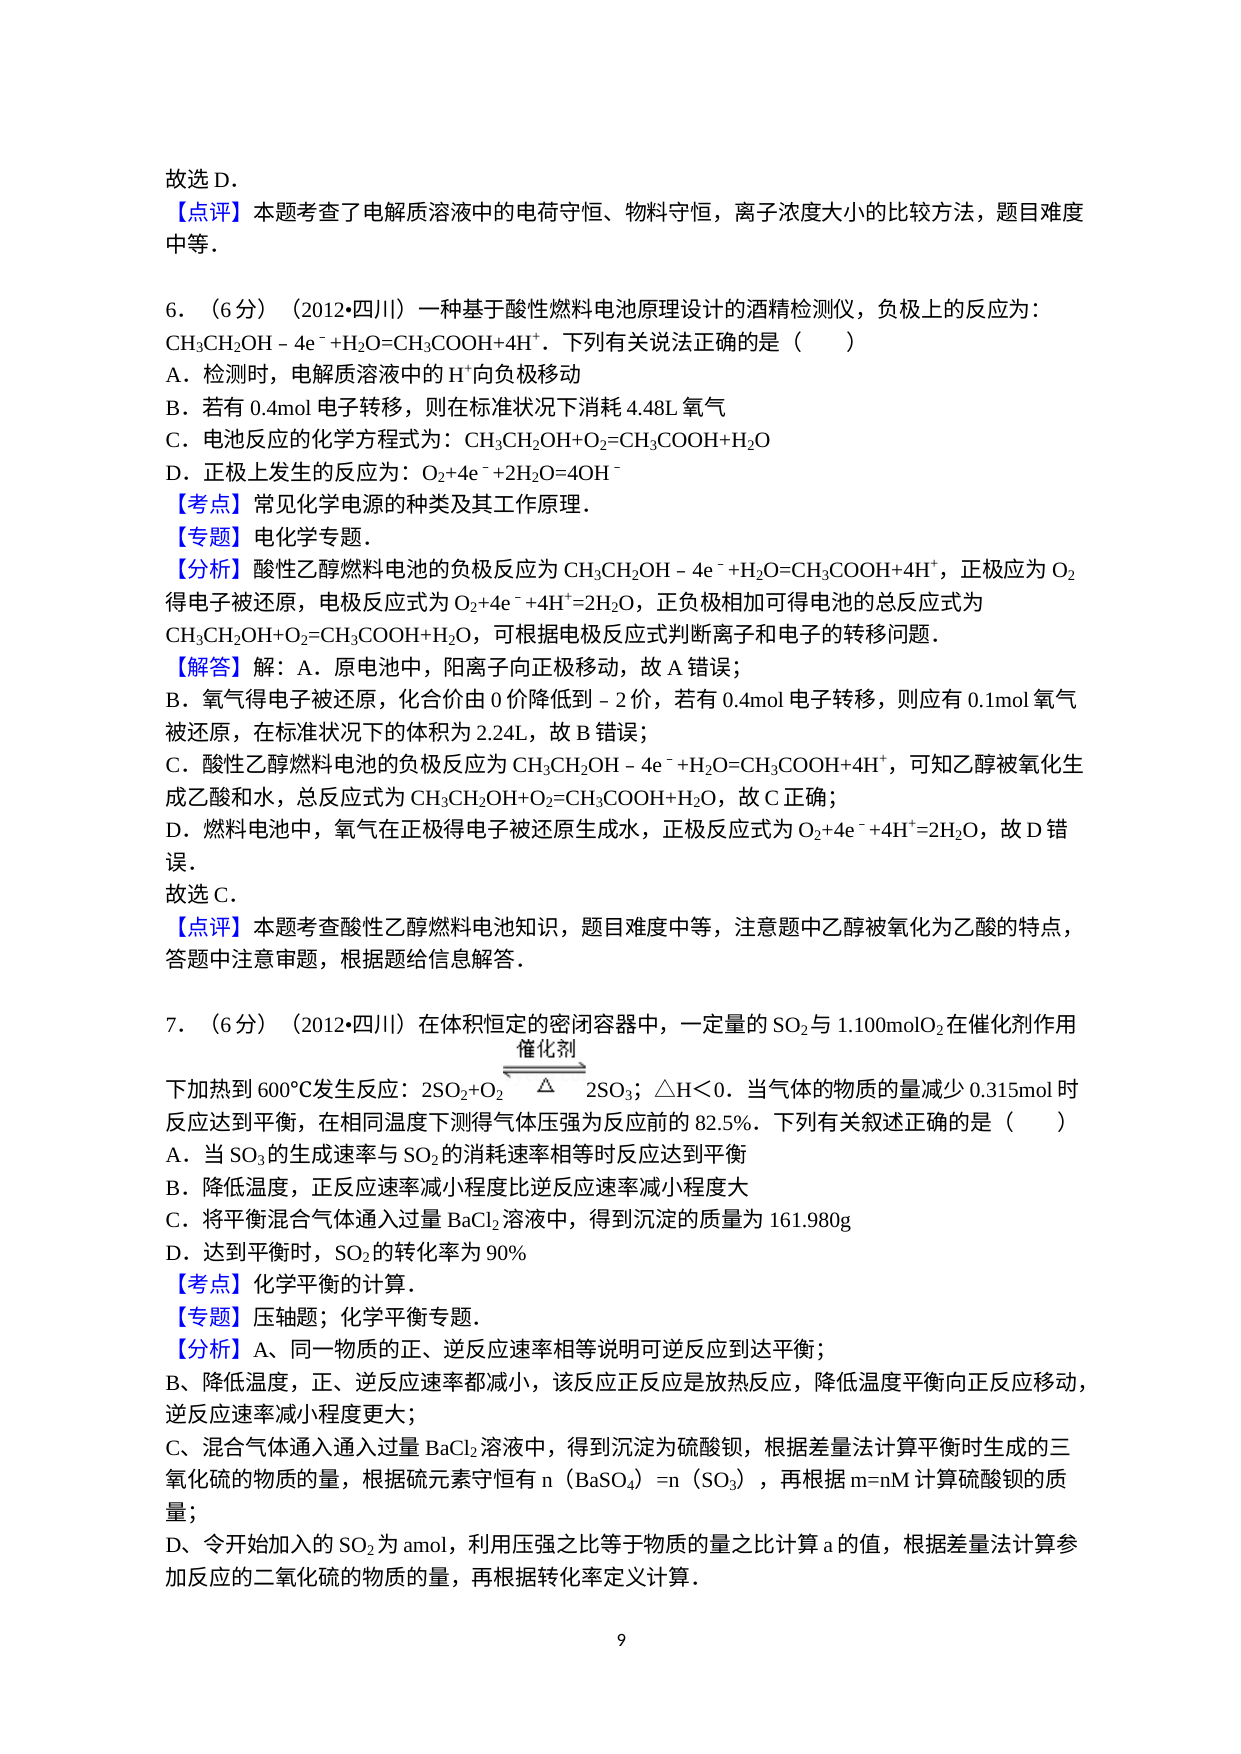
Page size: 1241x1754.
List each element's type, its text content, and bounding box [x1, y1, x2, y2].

text 【分析】A、同一物质的正、逆反应速率相等说明可逆反应到达平衡； [165, 1332, 1087, 1364]
text B、降低温度，正、逆反应速率都减小，该反应正反应是放热反应，降低温度平衡向正反应移动，逆反应速率减小程度更大； [165, 1364, 1087, 1429]
text C．将平衡混合气体通入过量BaCl2溶液中，得到沉淀的质量为161.980g [165, 1202, 1087, 1234]
text 6．（6分）（2012•四川）一种基于酸性燃料电池原理设计的酒精检测仪，负极上的反应为：CH3CH2OH﹣4e﹣+H2O=CH3COOH+4H+．下列有关说法正确的是（ ） [165, 292, 1087, 357]
text D、令开始加入的SO2为amol，利用压强之比等于物质的量之比计算a的值，根据差量法计算参加反应的二氧化硫的物质的量，再根据转化率定义计算． [165, 1527, 1087, 1592]
picture [503, 1039, 586, 1097]
text 故选D． [165, 162, 1087, 194]
text 【点评】本题考查酸性乙醇燃料电池知识，题目难度中等，注意题中乙醇被氧化为乙酸的特点，答题中注意审题，根据题给信息解答． [165, 909, 1087, 974]
text 【解答】解：A．原电池中，阳离子向正极移动，故A错误； [165, 649, 1087, 682]
text B．若有0.4mol电子转移，则在标准状况下消耗4.48L氧气 [165, 389, 1087, 422]
text D．正极上发生的反应为：O2+4e﹣+2H2O=4OH﹣ [165, 454, 1087, 487]
text C．酸性乙醇燃料电池的负极反应为CH3CH2OH﹣4e﹣+H2O=CH3COOH+4H+，可知乙醇被氧化生成乙酸和水，总反应式为CH3CH2OH+O2=CH3COOH+H2O，故C正确； [165, 747, 1087, 812]
text 【分析】酸性乙醇燃料电池的负极反应为CH3CH2OH﹣4e﹣+H2O=CH3COOH+4H+，正极应为O2得电子被还原，电极反应式为O2+4e﹣+4H+=2H2O，正负极相加可得电池的总反应式为CH3CH2OH+O2=CH3COOH+H2O，可根据电极反应式判断离子和电子的转移问题． [165, 552, 1087, 649]
text 故选C． [165, 877, 1087, 909]
text B．降低温度，正反应速率减小程度比逆反应速率减小程度大 [165, 1169, 1087, 1202]
text 【点评】本题考查了电解质溶液中的电荷守恒、物料守恒，离子浓度大小的比较方法，题目难度中等． [165, 194, 1087, 259]
text 【专题】压轴题；化学平衡专题． [165, 1299, 1087, 1332]
text B．氧气得电子被还原，化合价由0价降低到﹣2价，若有0.4mol电子转移，则应有0.1mol氧气被还原，在标准状况下的体积为2.24L，故B错误； [165, 682, 1087, 747]
text C、混合气体通入通入过量BaCl2溶液中，得到沉淀为硫酸钡，根据差量法计算平衡时生成的三氧化硫的物质的量，根据硫元素守恒有n（BaSO4）=n（SO3），再根据m=nM计算硫酸钡的质量； [165, 1429, 1087, 1527]
text 【考点】常见化学电源的种类及其工作原理．菁优网版权所有 [165, 487, 1087, 519]
text A．当SO3的生成速率与SO2的消耗速率相等时反应达到平衡 [165, 1137, 1087, 1169]
text A．检测时，电解质溶液中的H+向负极移动 [165, 357, 1087, 389]
text C．电池反应的化学方程式为：CH3CH2OH+O2=CH3COOH+H2O [165, 422, 1087, 454]
text 【专题】电化学专题． [165, 519, 1087, 552]
text D．燃料电池中，氧气在正极得电子被还原生成水，正极反应式为O2+4e﹣+4H+=2H2O，故D错误． [165, 812, 1087, 877]
text D．达到平衡时，SO2的转化率为90% [165, 1234, 1087, 1267]
text 7．（6分）（2012•四川）在体积恒定的密闭容器中，一定量的SO2与1.100molO2在催化剂作用下加热到600℃发生反应：2SO2+O22SO3；△H＜0．当气体的物质的量减少0.315mol时反应达到平衡，在相同温度下测得气体压强为反应前的82.5%．下列有关叙述正确的是（ ） [165, 1007, 1087, 1137]
text 【考点】化学平衡的计算．菁优网版权所有 [165, 1267, 1087, 1299]
